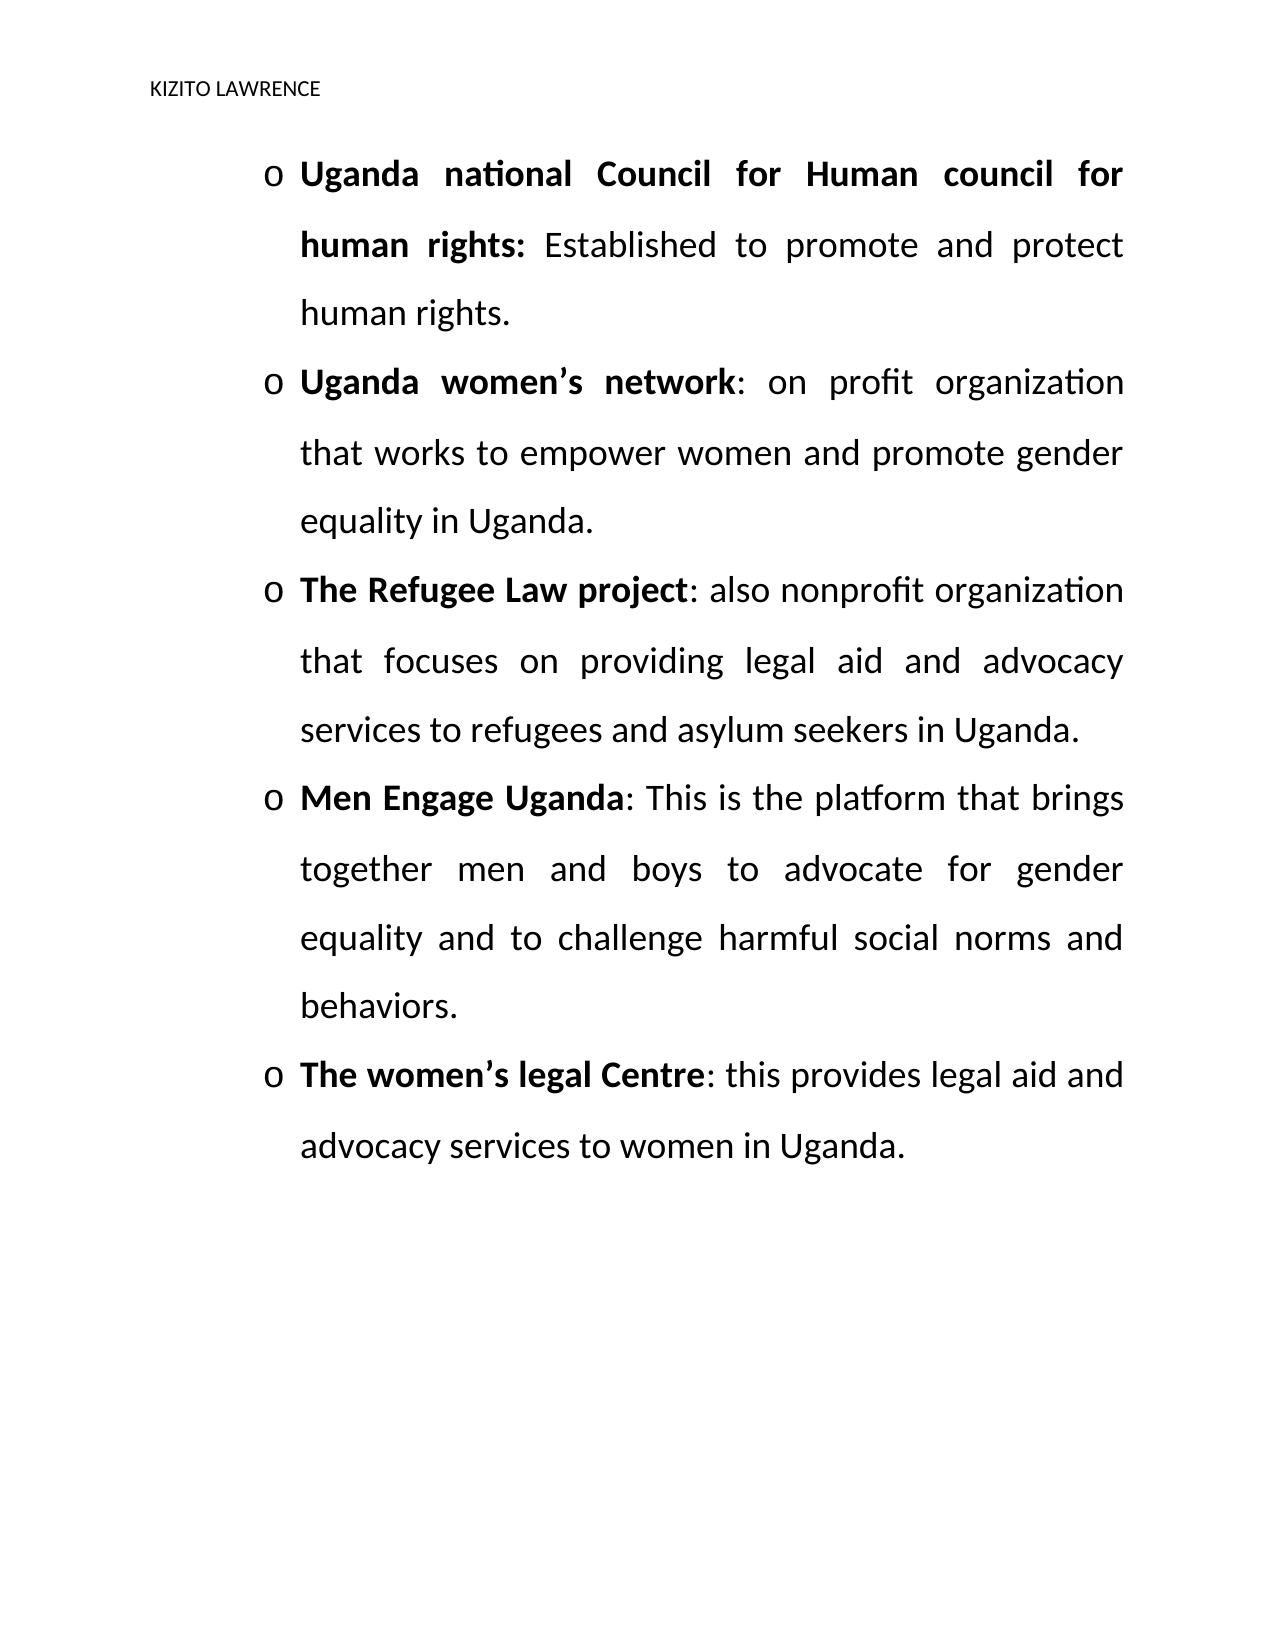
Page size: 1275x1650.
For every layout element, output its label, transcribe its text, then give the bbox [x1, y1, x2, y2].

list Uganda women’s network: on profit organization that works to empower women and promote gender equality in Uganda. [262, 358, 1125, 543]
list The Refugee Law project: also nonprofit organization that focuses on providing legal aid and advocacy services to refugees and asylum seekers in Uganda. [262, 566, 1125, 751]
list Uganda national Council for Human council for human rights: Established to promote and protect human rights. [262, 150, 1125, 335]
list Men Engage Uganda: This is the platform that brings together men and boys to advocate for gender equality and to challenge harmful social norms and behaviors. [262, 774, 1125, 1028]
list The women’s legal Centre: this provides legal aid and advocacy services to women in Uganda. [262, 1051, 1125, 1168]
